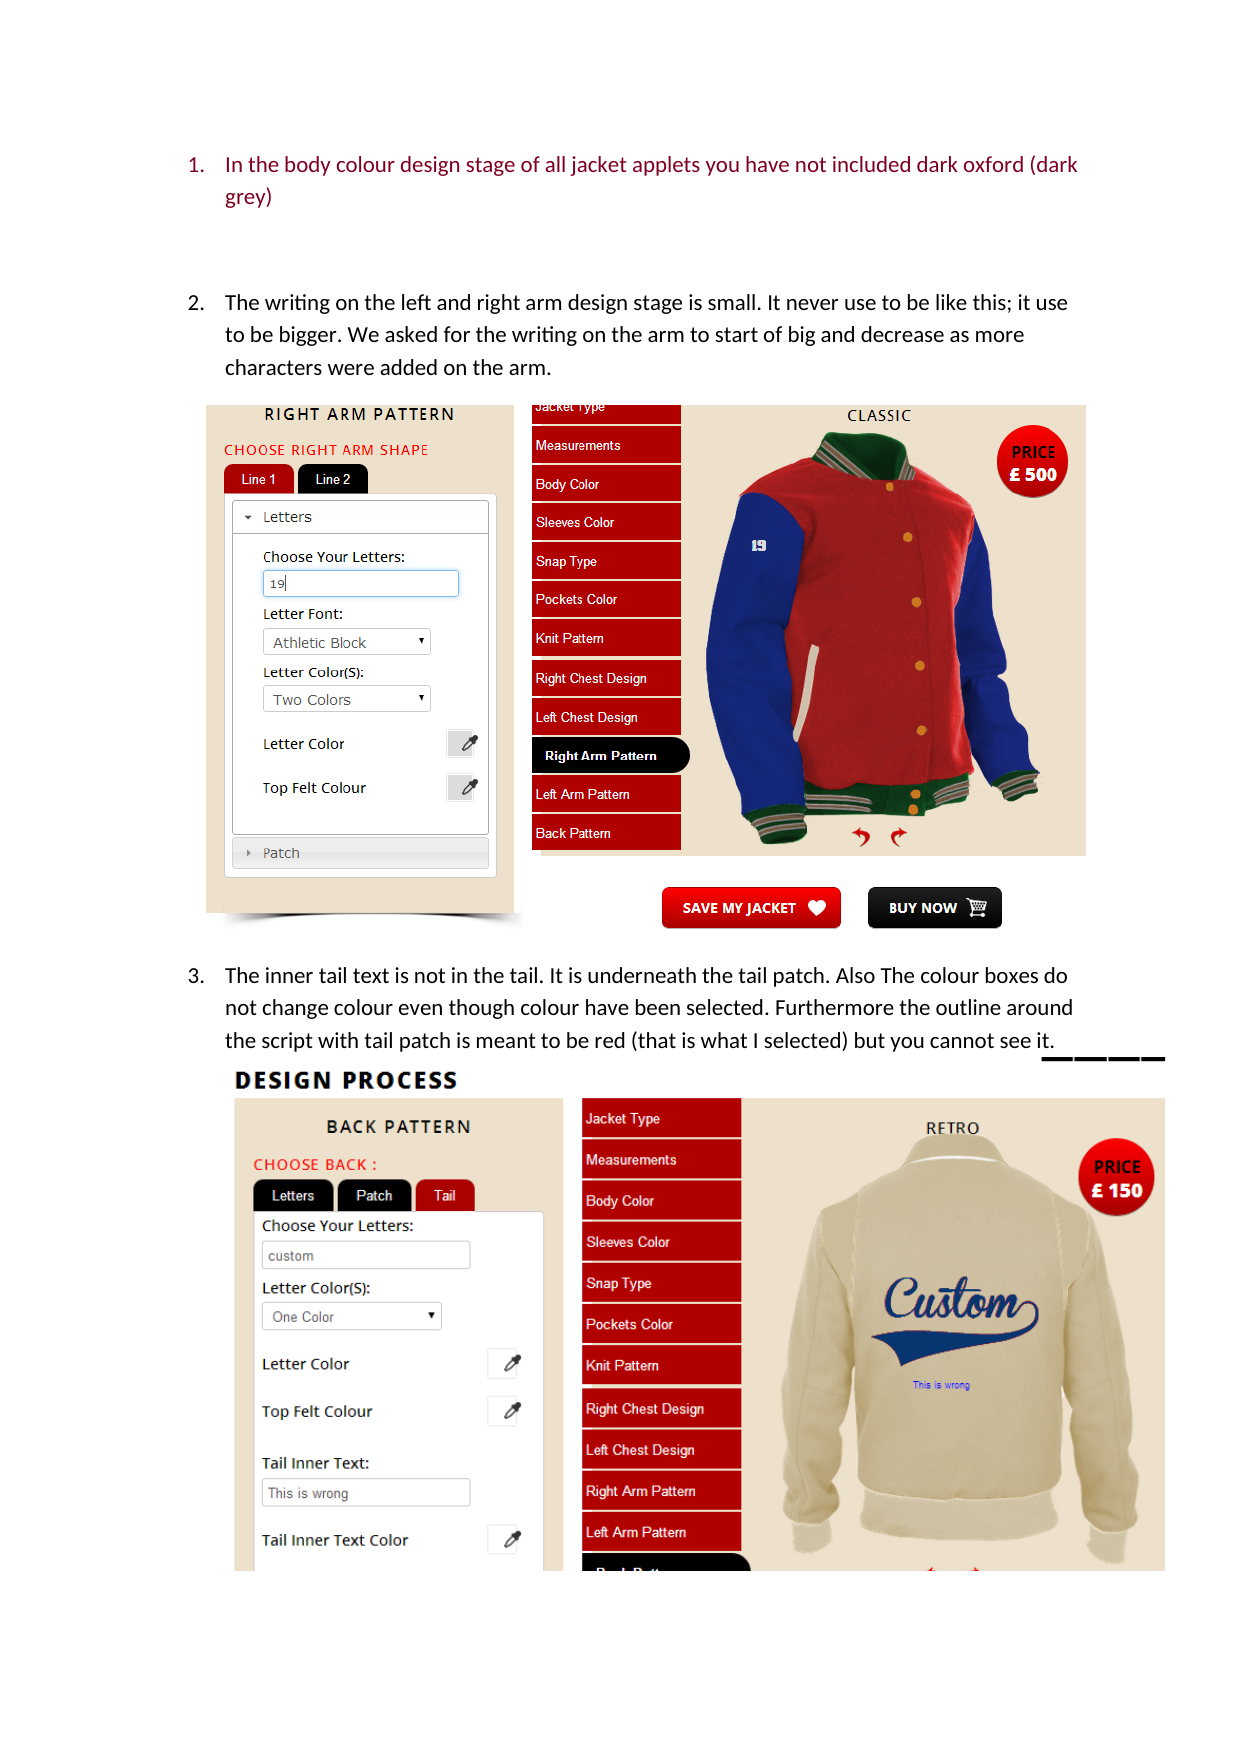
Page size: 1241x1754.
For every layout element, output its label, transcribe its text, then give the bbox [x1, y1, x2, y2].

list In the body colour design stage of all jacket applets you have not included dark oxford (dark grey) [187, 150, 1090, 210]
picture [187, 405, 1128, 937]
list The writing on the left and right arm design stage is small. It never use to be like this; it use to be bigger. We asked for the writing on the arm to start of big and decrease as more characters were added on the arm. [187, 288, 1090, 381]
picture [225, 1057, 1166, 1571]
list The inner tail text is not in the tail. It is underneath the tail patch. Also The colour boxes do not change colour even though colour have been selected. Furthermore the outline around the script with tail patch is meant to be red (that is what I selected) but you cannot see it. [187, 961, 1090, 1054]
